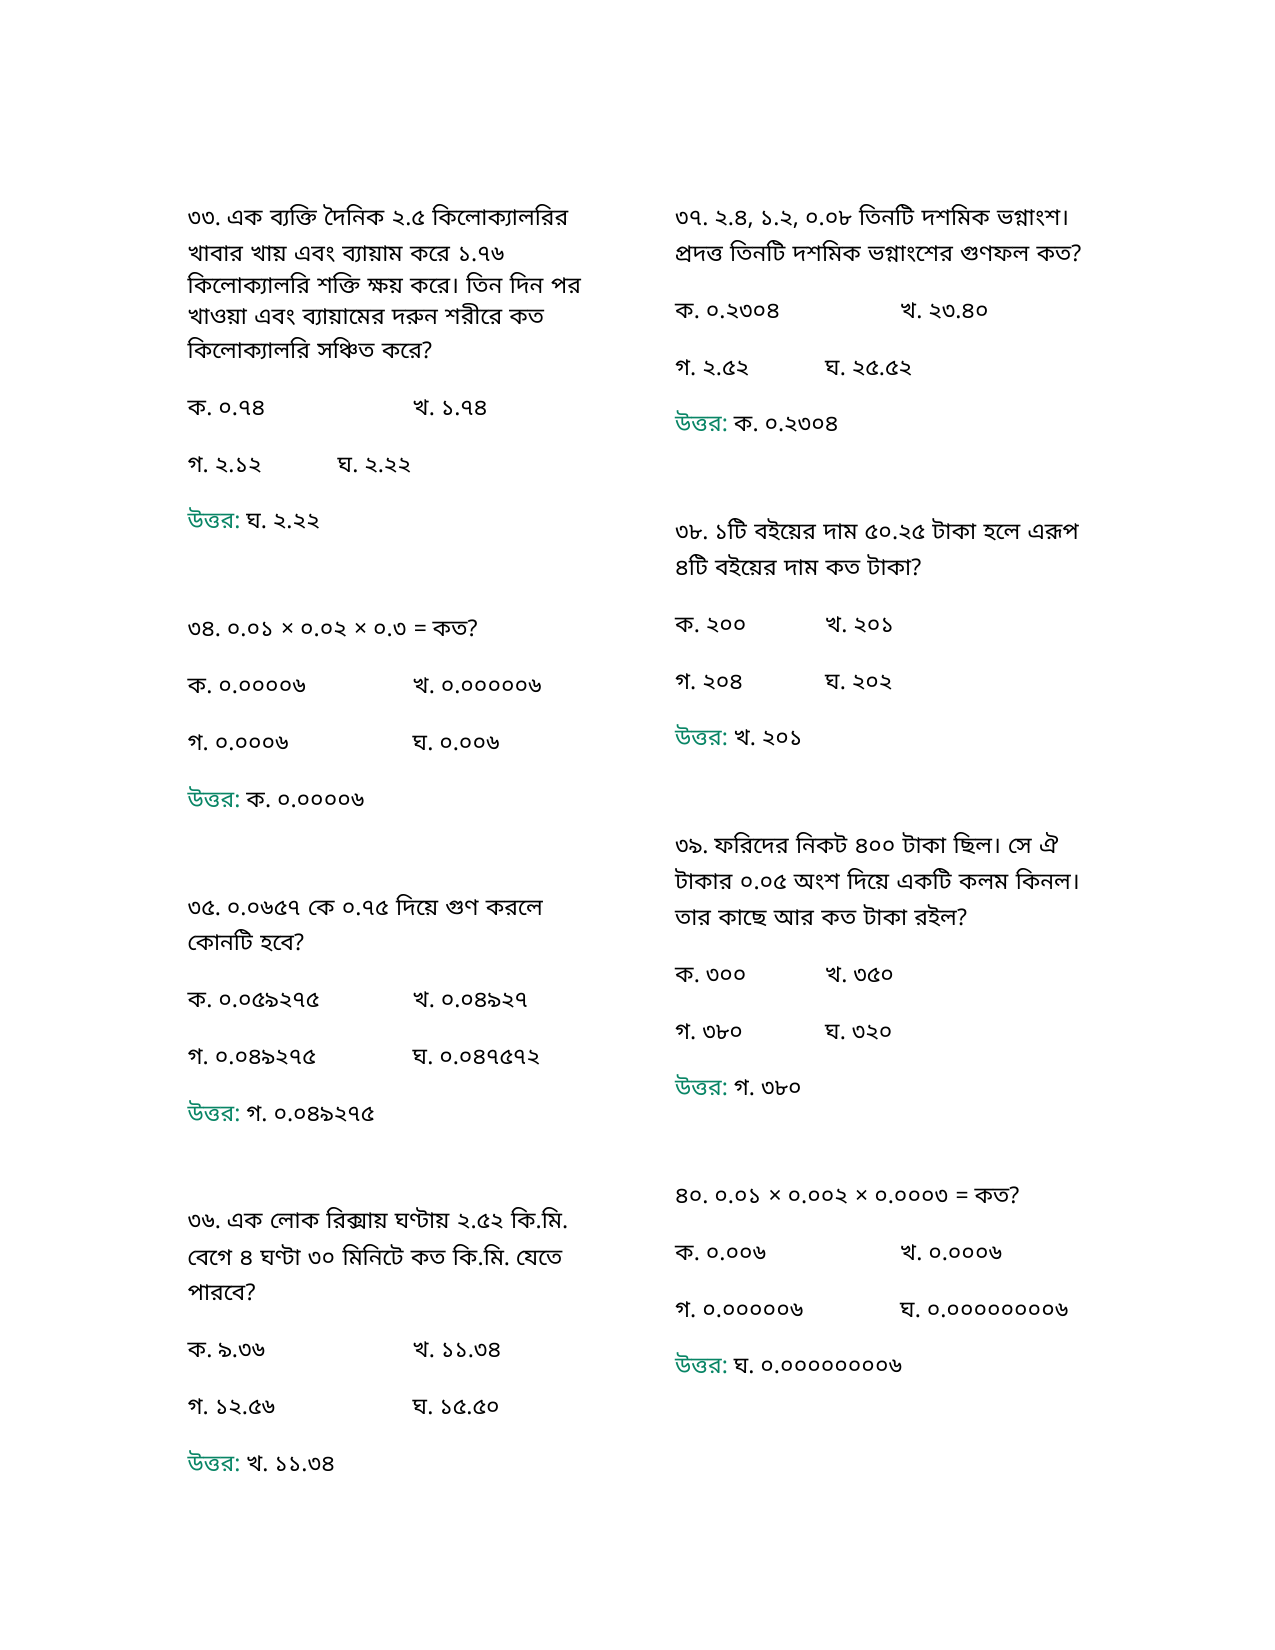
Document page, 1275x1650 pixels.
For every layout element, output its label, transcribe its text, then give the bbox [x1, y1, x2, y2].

text ক. ২০০ খ. ২০১ [675, 608, 1087, 639]
text ক. ০.০০৬ খ. ০.০০০৬ [675, 1236, 1087, 1267]
text ৩৩. এক ব্যক্তি দৈনিক ২.৫ কিলোক্যালরির খাবার খায় এবং ব্যায়াম করে ১.৭৬ কিলোক্যালরি শক্তি ক্ষয় করে। তিন দিন পর খাওয়া এবং ব্যায়ামের দরুন শরীরে কত কিলোক্যালরি সঞ্চিত করে? [187, 201, 600, 365]
text গ. ০.০৪৯২৭৫ ঘ. ০.০৪৭৫৭২ [187, 1040, 600, 1071]
text ৩৪. ০.০১ × ০.০২ × ০.৩ = কত? [187, 612, 600, 643]
text উত্তর: ক. ০.০০০০৬ [187, 783, 600, 814]
text ক. ০.৭৪ খ. ১.৭৪ [187, 391, 600, 422]
text গ. ১২.৫৬ ঘ. ১৫.৫০ [187, 1390, 600, 1421]
text গ. ০.০০০০০৬ ঘ. ০.০০০০০০০০৬ [675, 1293, 1087, 1324]
text ক. ০.২৩০৪ খ. ২৩.৪০ [675, 294, 1087, 325]
text উত্তর: গ. ০.০৪৯২৭৫ [187, 1097, 600, 1128]
text গ. ২.১২ ঘ. ২.২২ [187, 448, 600, 479]
text ক. ৩০০ খ. ৩৫০ [675, 958, 1087, 989]
text গ. ২.৫২ ঘ. ২৫.৫২ [675, 351, 1087, 382]
text ৩৬. এক লোক রিক্সায় ঘণ্টায় ২.৫২ কি.মি. বেগে ৪ ঘণ্টা ৩০ মিনিটে কত কি.মি. যেতে পারবে? [187, 1204, 600, 1308]
text ৩৮. ১টি বইয়ের দাম ৫০.২৫ টাকা হলে এরূপ ৪টি বইয়ের দাম কত টাকা? [675, 515, 1087, 582]
text গ. ০.০০০৬ ঘ. ০.০০৬ [187, 726, 600, 757]
text ৪০. ০.০১ × ০.০০২ × ০.০০০৩ = কত? [675, 1179, 1087, 1210]
text উত্তর: ঘ. ২.২২ [187, 504, 600, 536]
text গ. ২০৪ ঘ. ২০২ [675, 664, 1087, 696]
text গ. ৩৮০ ঘ. ৩২০ [675, 1014, 1087, 1046]
text ক. ৯.৩৬ খ. ১১.৩৪ [187, 1333, 600, 1364]
text উত্তর: গ. ৩৮০ [675, 1071, 1087, 1103]
text উত্তর: ক. ০.২৩০৪ [675, 407, 1087, 438]
text ৩৭. ২.৪, ১.২, ০.০৮ তিনটি দশমিক ভগ্নাংশ। প্রদত্ত তিনটি দশমিক ভগ্নাংশের গুণফল কত? [675, 201, 1087, 268]
text ক. ০.০৫৯২৭৫ খ. ০.০৪৯২৭ [187, 983, 600, 1014]
text ক. ০.০০০০৬ খ. ০.০০০০০৬ [187, 669, 600, 700]
text উত্তর: খ. ২০১ [675, 721, 1087, 753]
text ৩৫. ০.০৬৫৭ কে ০.৭৫ দিয়ে গুণ করলে কোনটি হবে? [187, 890, 600, 958]
text উত্তর: খ. ১১.৩৪ [187, 1447, 600, 1478]
text উত্তর: ঘ. ০.০০০০০০০০৬ [675, 1349, 1087, 1381]
text ৩৯. ফরিদের নিকট ৪০০ টাকা ছিল। সে ঐ টাকার ০.০৫ অংশ দিয়ে একটি কলম কিনল। তার কাছে আর কত টাকা রইল? [675, 829, 1087, 932]
